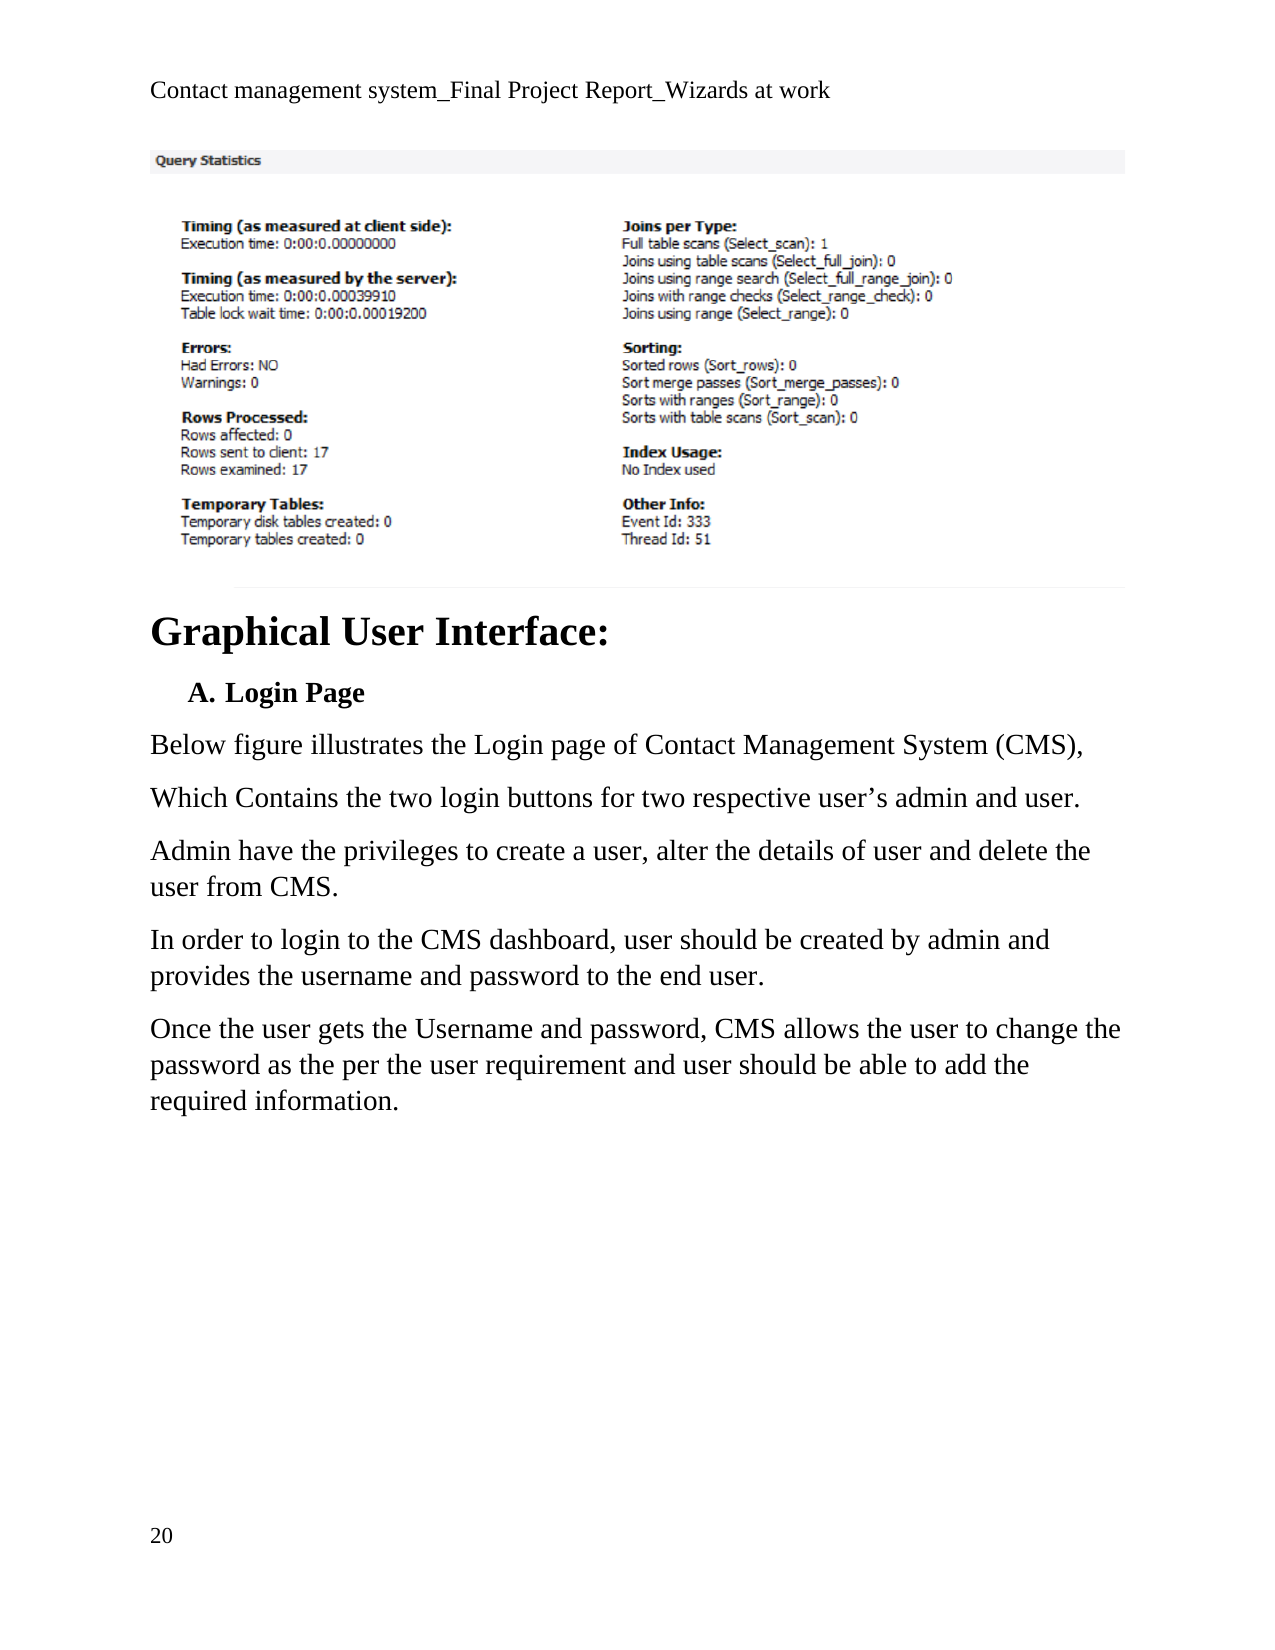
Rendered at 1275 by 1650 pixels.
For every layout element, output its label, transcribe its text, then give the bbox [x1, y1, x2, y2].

list Login Page [187, 675, 1125, 708]
text Graphical User Interface: [150, 606, 1125, 654]
text Admin have the privileges to create a user, alter the details of user and delete the user from CMS. [150, 833, 1125, 903]
text Below figure illustrates the Login page of Contact Management System (CMS), [150, 727, 1125, 761]
picture [150, 150, 1125, 588]
text Once the user gets the Username and password, CMS allows the user to change the password as the per the user requirement and user should be able to add the required information. [150, 1011, 1125, 1117]
text Which Contains the two login buttons for two respective user’s admin and user. [150, 780, 1125, 814]
text In order to login to the CMS dashboard, user should be created by admin and provides the username and password to the end user. [150, 922, 1125, 992]
